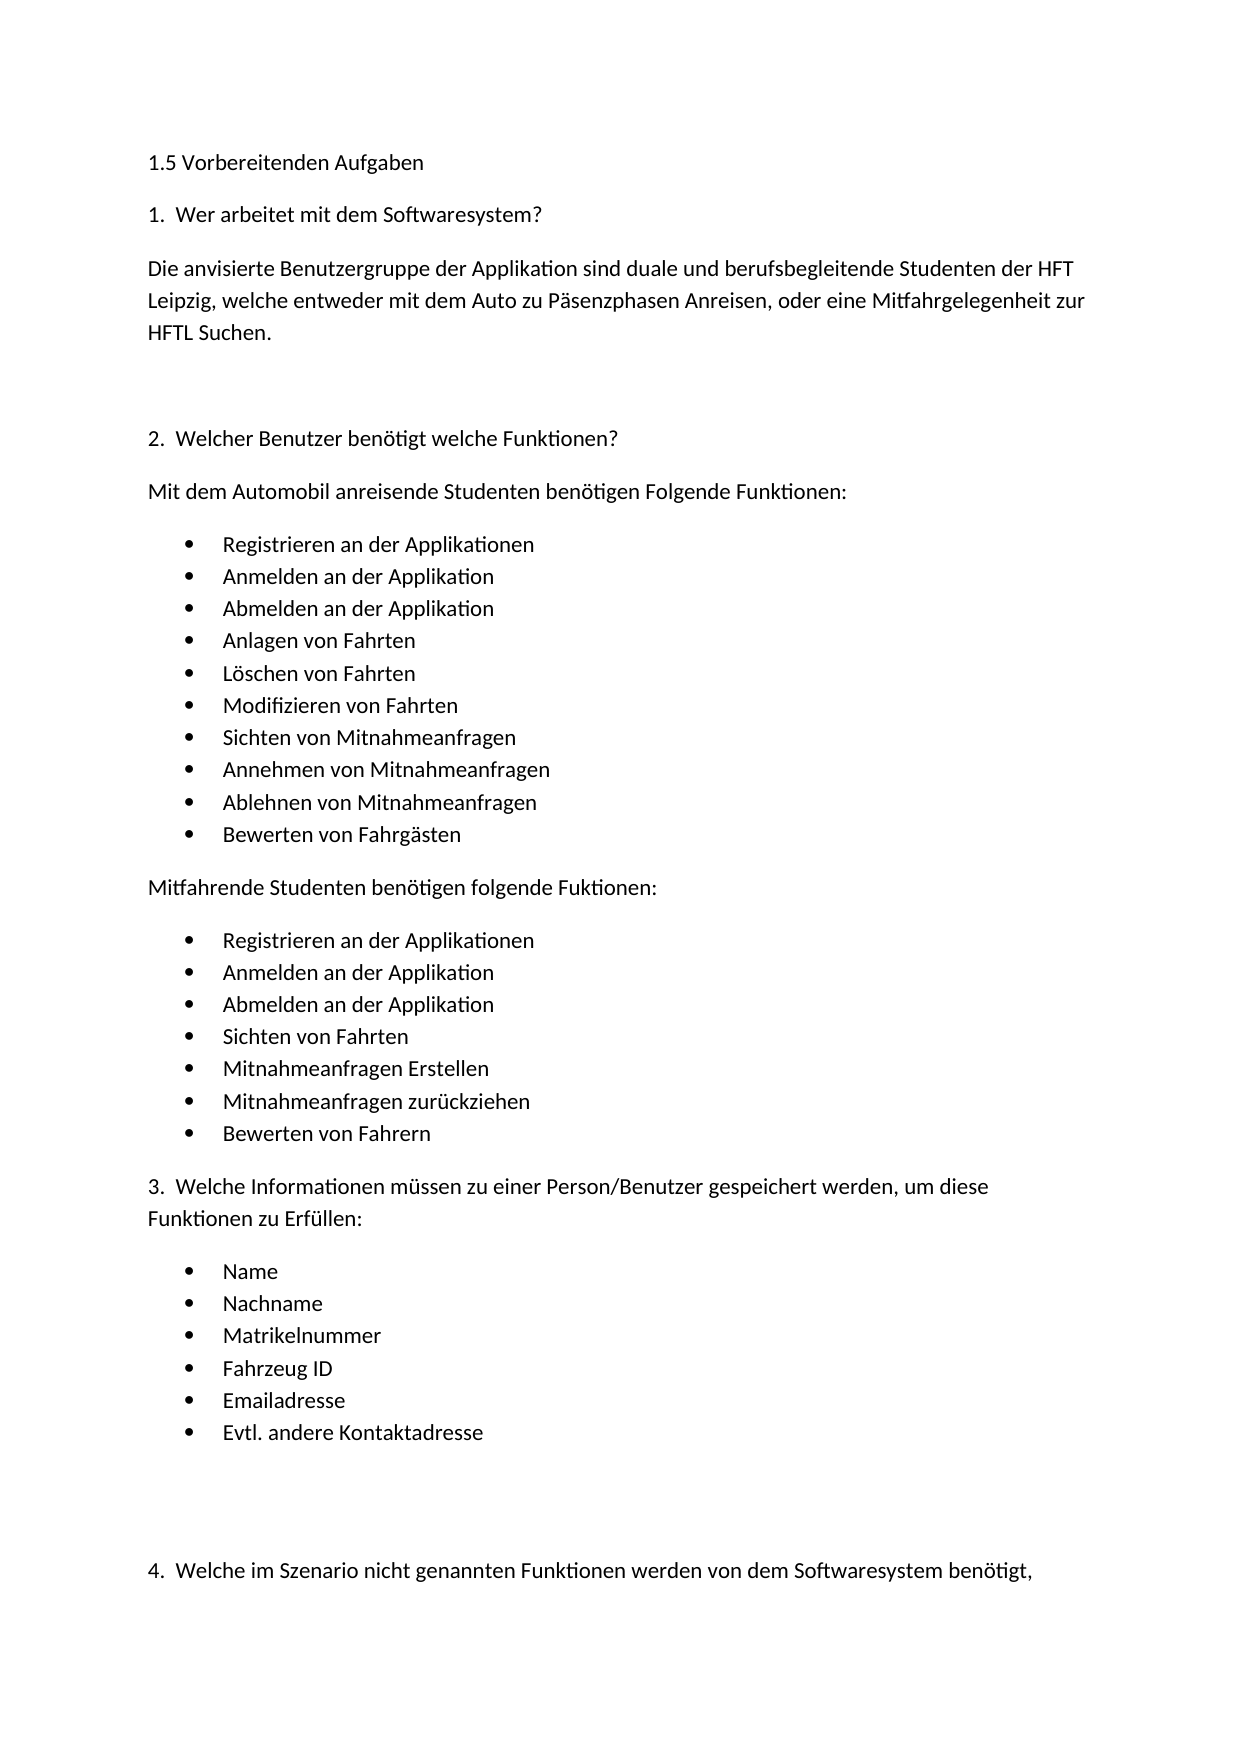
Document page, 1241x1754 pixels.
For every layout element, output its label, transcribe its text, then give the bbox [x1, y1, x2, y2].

text 3. Welche Informationen müssen zu einer Person/Benutzer gespeichert werden, um diese Funktionen zu Erfüllen: [148, 1172, 1093, 1232]
text Mitfahrende Studenten benötigen folgende Fuktionen: [148, 873, 1093, 901]
list Löschen von Fahrten [185, 659, 1093, 687]
text Mit dem Automobil anreisende Studenten benötigen Folgende Funktionen: [148, 477, 1093, 505]
text Die anvisierte Benutzergruppe der Applikation sind duale und berufsbegleitende Studenten der HFT Leipzig, welche entweder mit dem Auto zu Päsenzphasen Anreisen, oder eine Mitfahrgelegenheit zur HFTL Suchen. [148, 254, 1093, 346]
list Matrikelnummer [185, 1322, 1093, 1349]
list Mitnahmeanfragen zurückziehen [185, 1087, 1093, 1115]
list Abmelden an der Applikation [185, 990, 1093, 1018]
list Anmelden an der Applikation [185, 562, 1093, 590]
list Mitnahmeanfragen Erstellen [185, 1054, 1093, 1083]
text 1.5 Vorbereitenden Aufgaben [148, 148, 1093, 176]
list Name [185, 1257, 1093, 1285]
list Abmelden an der Applikation [185, 594, 1093, 622]
text 4. Welche im Szenario nicht genannten Funktionen werden von dem Softwaresystem benötigt, [148, 1556, 1093, 1584]
text 1. Wer arbeitet mit dem Softwaresystem? [148, 201, 1093, 229]
list Anmelden an der Applikation [185, 958, 1093, 986]
list Evtl. andere Kontaktadresse [185, 1418, 1093, 1446]
list Fahrzeug ID [185, 1354, 1093, 1382]
list Ablehnen von Mitnahmeanfragen [185, 788, 1093, 816]
list Bewerten von Fahrern [185, 1119, 1093, 1147]
list Anlagen von Fahrten [185, 627, 1093, 655]
text 2. Welcher Benutzer benötigt welche Funktionen? [148, 424, 1093, 452]
list Emailadresse [185, 1386, 1093, 1414]
list Registrieren an der Applikationen [185, 926, 1093, 954]
list Modifizieren von Fahrten [185, 691, 1093, 719]
list Nachname [185, 1289, 1093, 1317]
list Sichten von Mitnahmeanfragen [185, 723, 1093, 751]
list Registrieren an der Applikationen [185, 530, 1093, 558]
list Annehmen von Mitnahmeanfragen [185, 755, 1093, 783]
list Sichten von Fahrten [185, 1022, 1093, 1050]
list Bewerten von Fahrgästen [185, 820, 1093, 848]
